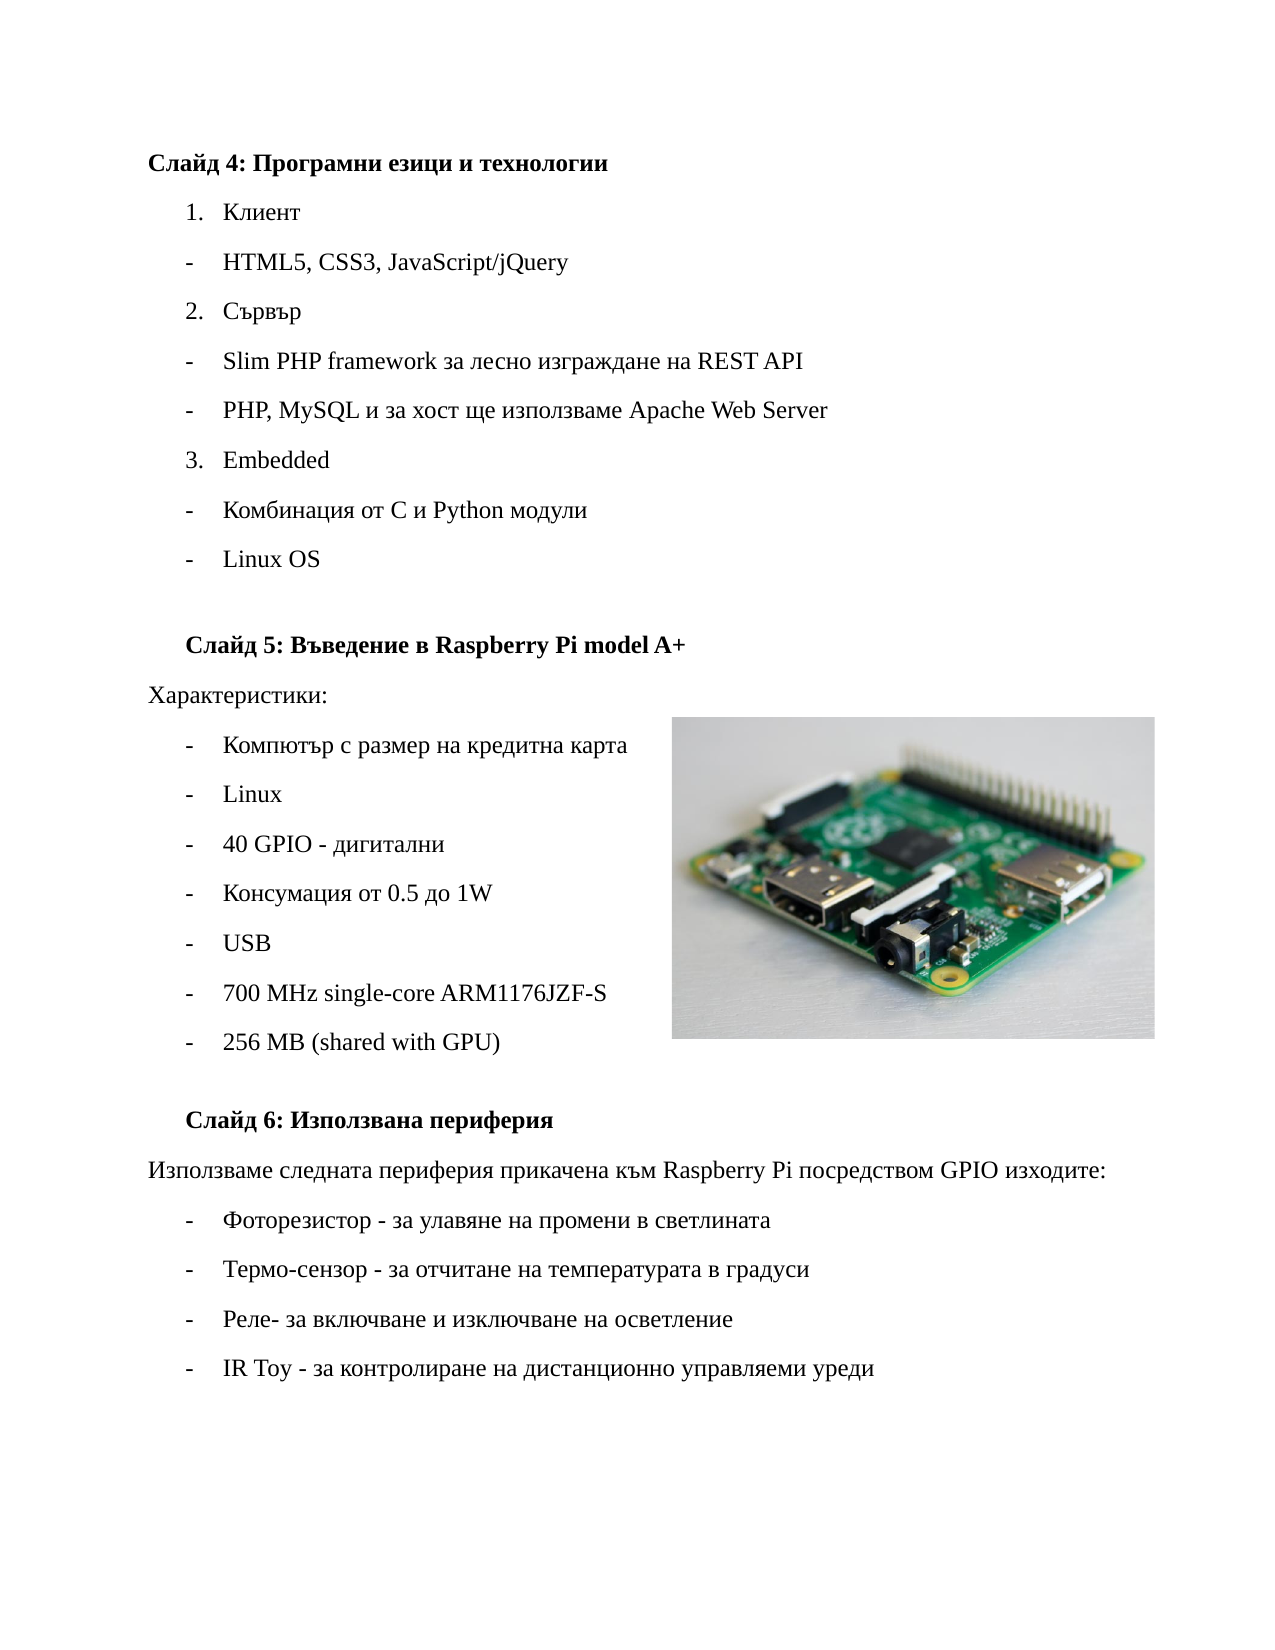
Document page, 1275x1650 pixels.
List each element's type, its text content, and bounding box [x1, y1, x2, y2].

title Linux [185, 779, 671, 808]
title Фоторезистор - за улавяне на промени в светлината [185, 1205, 1127, 1233]
picture [671, 717, 1155, 1039]
title 256 MB (shared with GPU) [185, 1027, 1127, 1056]
title Характеристики: [148, 680, 1127, 709]
title Компютър с размер на кредитна карта [185, 730, 671, 758]
title HTML5, CSS3, JavaScript/jQuery [185, 247, 1127, 276]
title Термо-сензор - за отчитане на температурата в градуси [185, 1254, 1127, 1283]
title Консумация от 0.5 до 1W [185, 878, 671, 907]
title USB [185, 928, 671, 957]
title Slim PHP framework за лесно изграждане на REST API [185, 346, 1127, 375]
title Слайд 4: Програмни езици и технологии [148, 148, 1127, 176]
title Реле- за включване и изключване на осветление [185, 1304, 1127, 1333]
title Еmbedded [185, 445, 1127, 474]
title Слайд 5: Въведение в Raspberry Pi model A+ [148, 631, 1127, 659]
title Комбинация от C и Python модули [185, 495, 1127, 523]
title 40 GPIO - дигитални [185, 829, 671, 858]
title PHP, MySQL и за хост ще използваме Apache Web Server [185, 396, 1127, 424]
title Клиент [185, 197, 1127, 226]
title Linux OS [185, 544, 1127, 573]
title 700 MHz single-core ARM1176JZF-S [185, 978, 671, 1006]
title Използваме следната периферия прикачена към Raspberry Pi посредством GPIO изходите: [148, 1155, 1127, 1184]
title IR Toy - за контролиране на дистанционно управляеми уреди [185, 1353, 1127, 1382]
title Сървър [185, 296, 1127, 325]
title Слайд 6: Използвана периферия [148, 1106, 1127, 1134]
